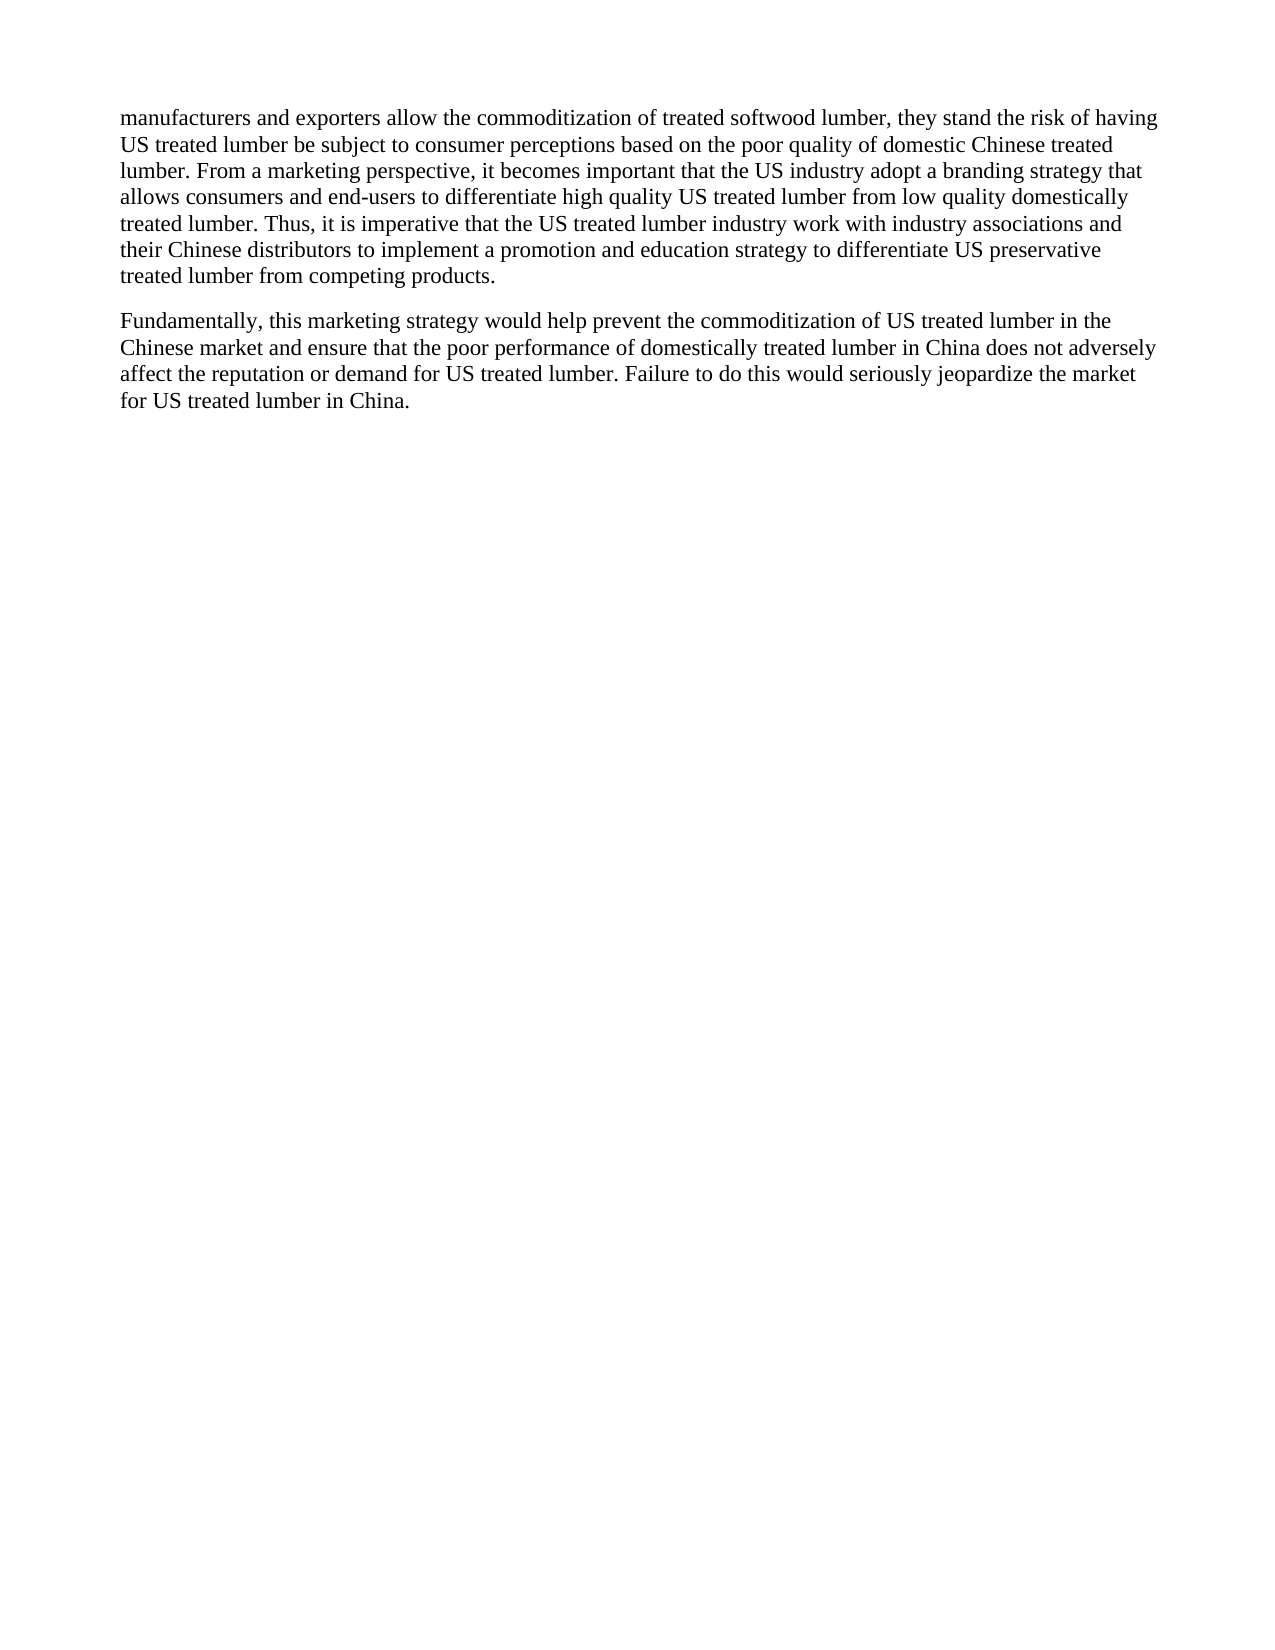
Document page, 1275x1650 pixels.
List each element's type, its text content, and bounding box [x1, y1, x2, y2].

text manufacturers and exporters allow the commoditization of treated softwood lumber, they stand the risk of having US treated lumber be subject to consumer perceptions based on the poor quality of domestic Chinese treated lumber. From a marketing perspective, it becomes important that the US industry adopt a branding strategy that allows consumers and end-users to differentiate high quality US treated lumber from low quality domestically treated lumber. Thus, it is imperative that the US treated lumber industry work with industry associations and their Chinese distributors to implement a promotion and education strategy to differentiate US preservative treated lumber from competing products. [120, 104, 1161, 289]
text Fundamentally, this marketing strategy would help prevent the commoditization of US treated lumber in the Chinese market and ensure that the poor performance of domestically treated lumber in China does not adversely affect the reputation or demand for US treated lumber. Failure to do this would seriously jeopardize the market for US treated lumber in China. [120, 308, 1159, 413]
